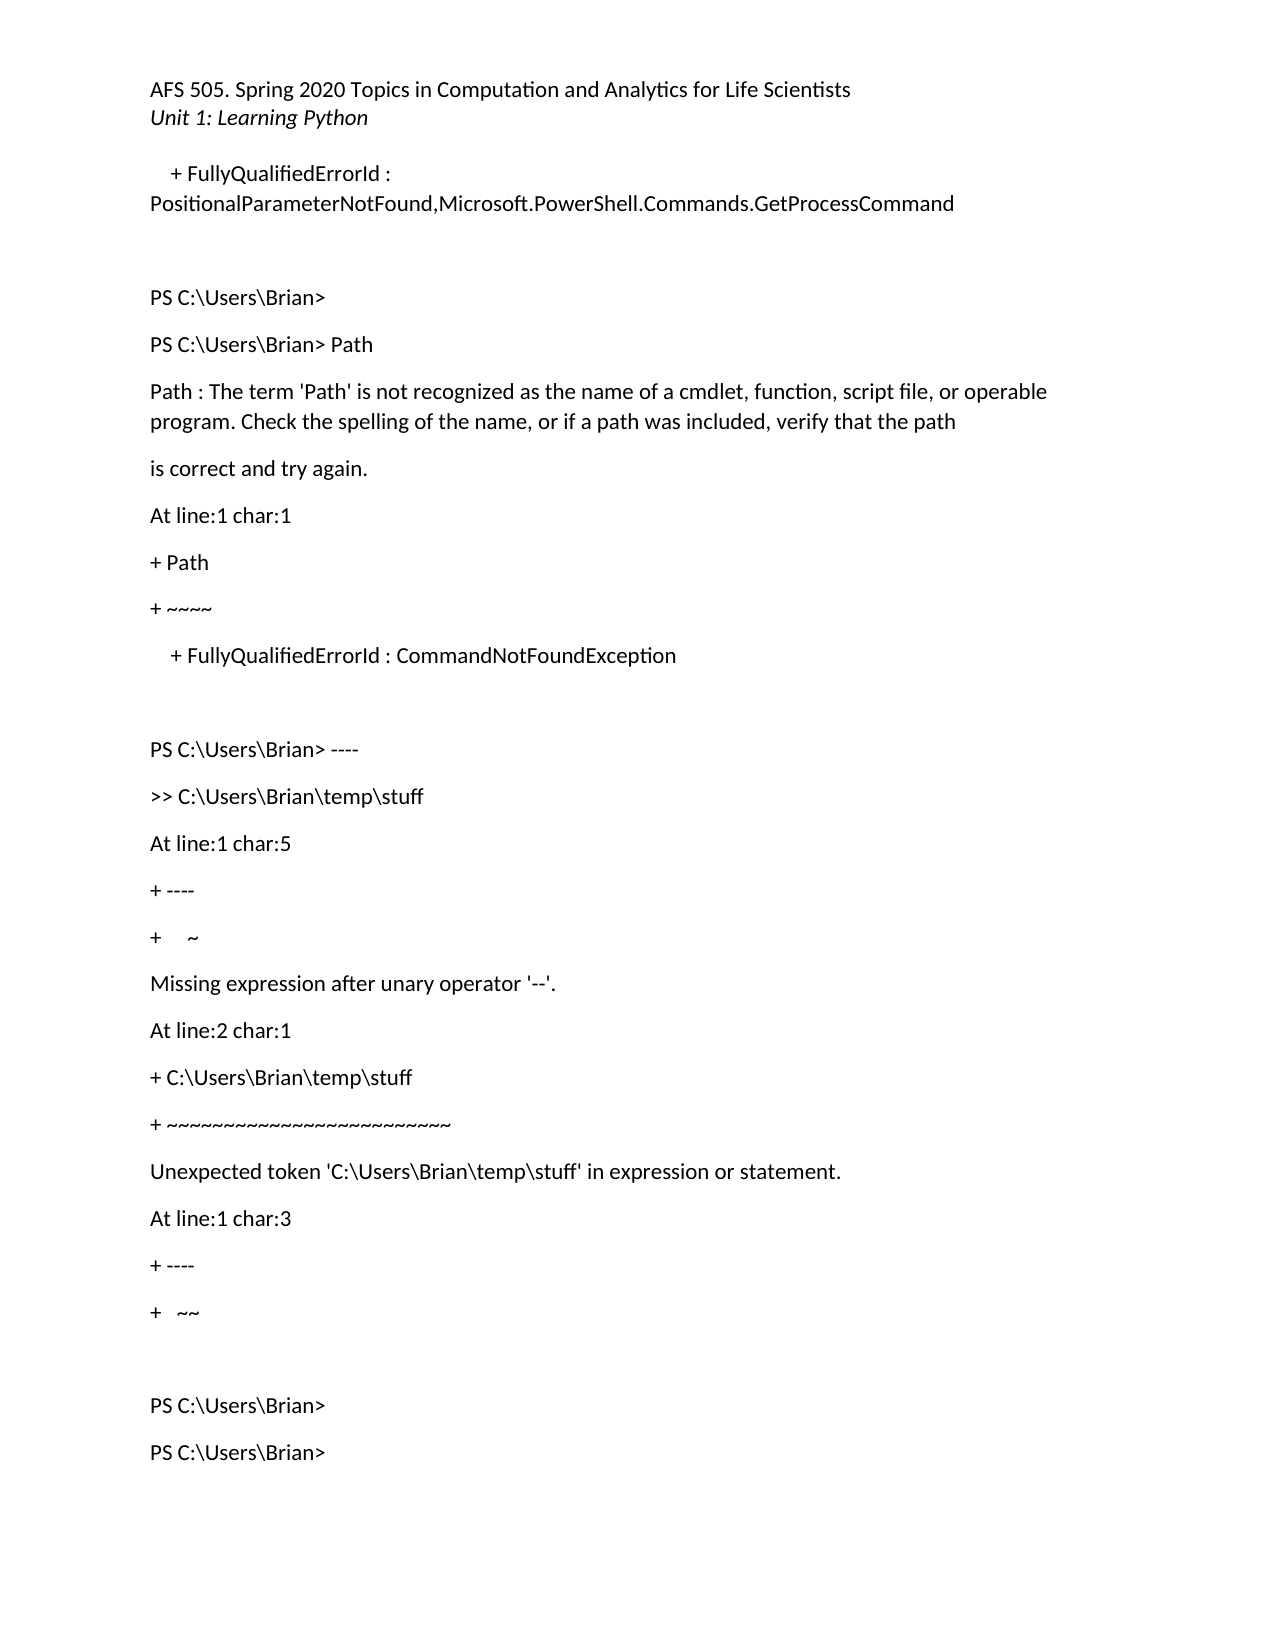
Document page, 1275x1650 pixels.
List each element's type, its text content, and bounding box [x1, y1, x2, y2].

text + ~~~~~~~~~~~~~~~~~~~~~~~~~ [150, 1110, 1125, 1138]
text + ~ [150, 923, 1125, 951]
text + ~~ [150, 1298, 1125, 1326]
text + FullyQualifiedErrorId : PositionalParameterNotFound,Microsoft.PowerShell.Commands.GetProcessCommand [150, 159, 1125, 217]
text PS C:\Users\Brian> [150, 283, 1125, 311]
text At line:2 char:1 [150, 1016, 1125, 1044]
text + C:\Users\Brian\temp\stuff [150, 1063, 1125, 1091]
text PS C:\Users\Brian> [150, 1438, 1125, 1466]
text >> C:\Users\Brian\temp\stuff [150, 782, 1125, 810]
text + FullyQualifiedErrorId : CommandNotFoundException [150, 641, 1125, 669]
text PS C:\Users\Brian> ---- [150, 735, 1125, 763]
text Unexpected token 'C:\Users\Brian\temp\stuff' in expression or statement. [150, 1157, 1125, 1185]
text PS C:\Users\Brian> [150, 1391, 1125, 1419]
text At line:1 char:1 [150, 501, 1125, 529]
text At line:1 char:5 [150, 829, 1125, 857]
text At line:1 char:3 [150, 1204, 1125, 1232]
text PS C:\Users\Brian> Path [150, 330, 1125, 358]
text + ~~~~ [150, 594, 1125, 622]
text + ---- [150, 1251, 1125, 1279]
text Missing expression after unary operator '--'. [150, 969, 1125, 997]
text is correct and try again. [150, 454, 1125, 482]
text + ---- [150, 876, 1125, 904]
text Path : The term 'Path' is not recognized as the name of a cmdlet, function, script file, or operable program. Check the spelling of the name, or if a path was included, verify that the path [150, 377, 1125, 435]
text + Path [150, 548, 1125, 576]
